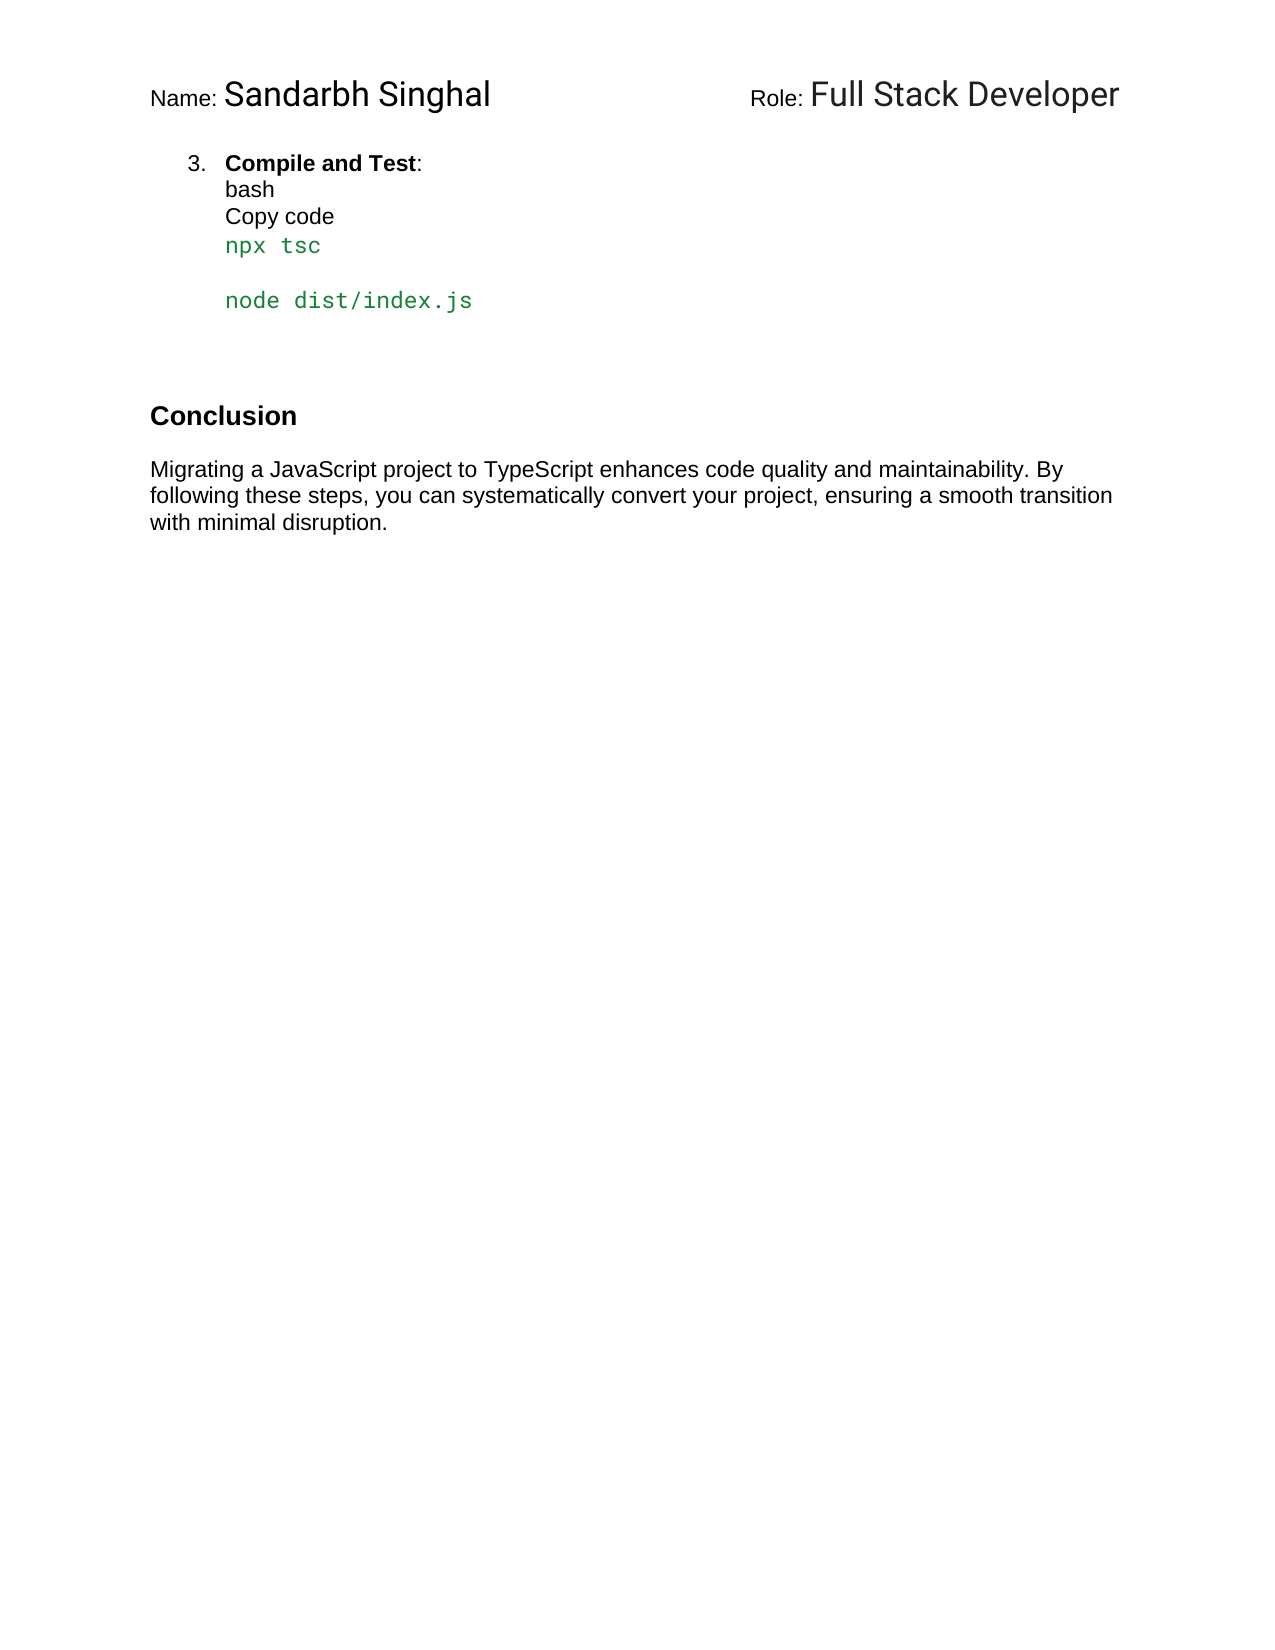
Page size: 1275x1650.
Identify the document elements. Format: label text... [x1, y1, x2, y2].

subtitle Conclusion [150, 399, 1125, 431]
text Migrating a JavaScript project to TypeScript enhances code quality and maintainability. By following these steps, you can systematically convert your project, ensuring a smooth transition with minimal disruption. [150, 456, 1125, 535]
list Compile and Test: bash Copy code npx tsc [187, 150, 1125, 259]
text node dist/index.js [150, 284, 1125, 314]
